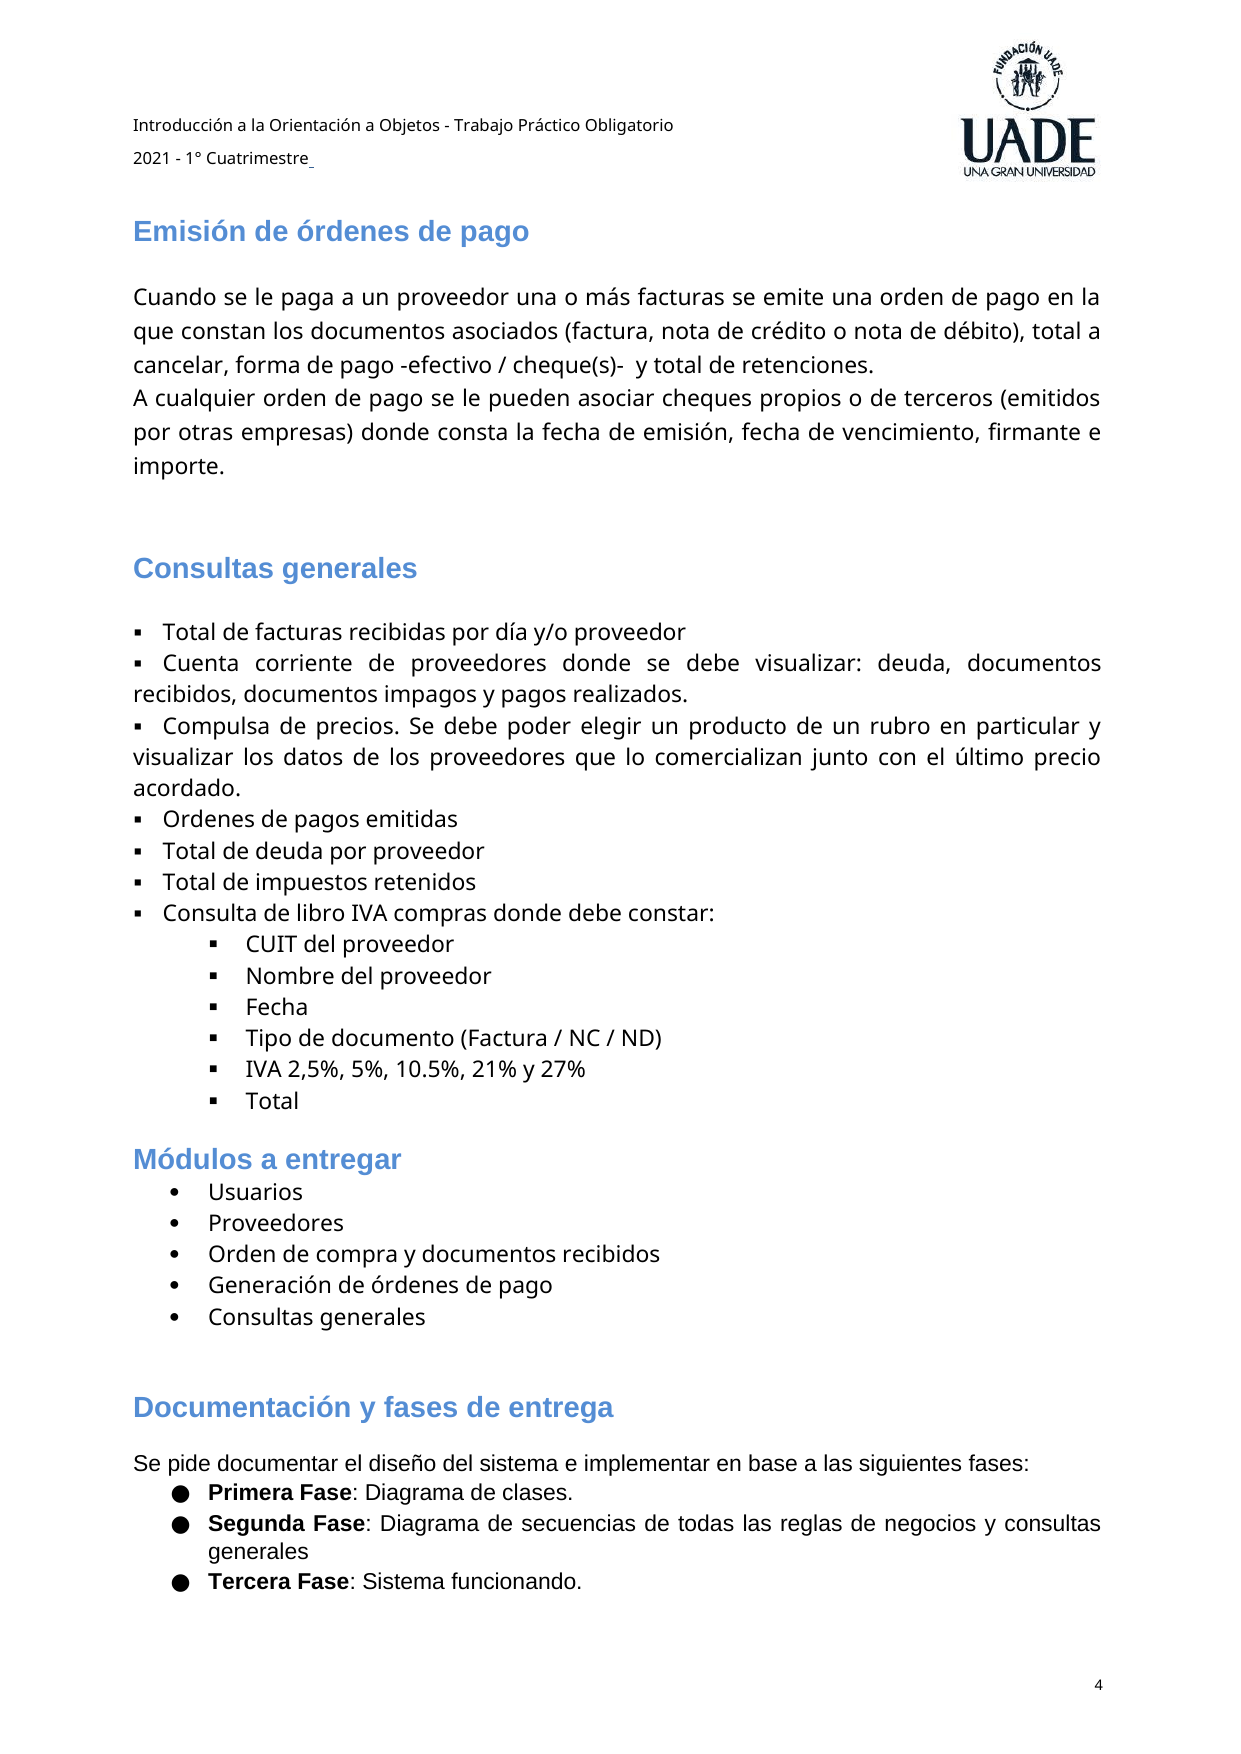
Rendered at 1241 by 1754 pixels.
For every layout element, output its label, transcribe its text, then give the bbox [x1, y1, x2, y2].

list CUIT del proveedor [208, 928, 1103, 959]
list Total de facturas recibidas por día y/o proveedor [133, 616, 1103, 647]
list Total de impuestos retenidos [133, 866, 1103, 897]
list Nombre del proveedor [208, 959, 1103, 991]
text Cuando se le paga a un proveedor una o más facturas se emite una orden de pago en la que constan los documentos asociados (factura, nota de crédito o nota de débito), total a cancelar, forma de pago -efectivo / cheque(s)- y total de retenciones. [133, 281, 1103, 380]
list Orden de compra y documentos recibidos [170, 1238, 1103, 1269]
list Tercera Fase: Sistema funcionando. [170, 1565, 1103, 1596]
text Se pide documentar el diseño del sistema e implementar en base a las siguientes fases: [133, 1449, 1103, 1476]
list Segunda Fase: Diagrama de secuencias de todas las reglas de negocios y consultas generales [170, 1507, 1103, 1565]
subtitle Emisión de órdenes de pago [133, 214, 1103, 247]
list Consulta de libro IVA compras donde debe constar: [133, 897, 1103, 928]
list IVA 2,5%, 5%, 10.5%, 21% y 27% [208, 1053, 1103, 1084]
list Proveedores [170, 1207, 1103, 1238]
list Generación de órdenes de pago [170, 1269, 1103, 1301]
list Primera Fase: Diagrama de clases. [170, 1476, 1103, 1507]
list Consultas generales [170, 1301, 1103, 1332]
text A cualquier orden de pago se le pueden asociar cheques propios o de terceros (emitidos por otras empresas) donde consta la fecha de emisión, fecha de vencimiento, firmante e importe. [133, 382, 1103, 481]
list Cuenta corriente de proveedores donde se debe visualizar: deuda, documentos recibidos, documentos impagos y pagos realizados. [133, 647, 1103, 709]
list Total de deuda por proveedor [133, 834, 1103, 866]
subtitle Consultas generales [133, 551, 1103, 584]
list Usuarios [170, 1176, 1103, 1207]
list Ordenes de pagos emitidas [133, 803, 1103, 834]
list Total [208, 1084, 1103, 1116]
list Compulsa de precios. Se debe poder elegir un producto de un rubro en particular y visualizar los datos de los proveedores que lo comercializan junto con el último precio acordado. [133, 709, 1103, 803]
list Fecha [208, 991, 1103, 1022]
picture [951, 33, 1103, 185]
subtitle Documentación y fases de entrega [133, 1389, 1103, 1423]
list Tipo de documento (Factura / NC / ND) [208, 1022, 1103, 1053]
subtitle Módulos a entregar [133, 1142, 1103, 1176]
